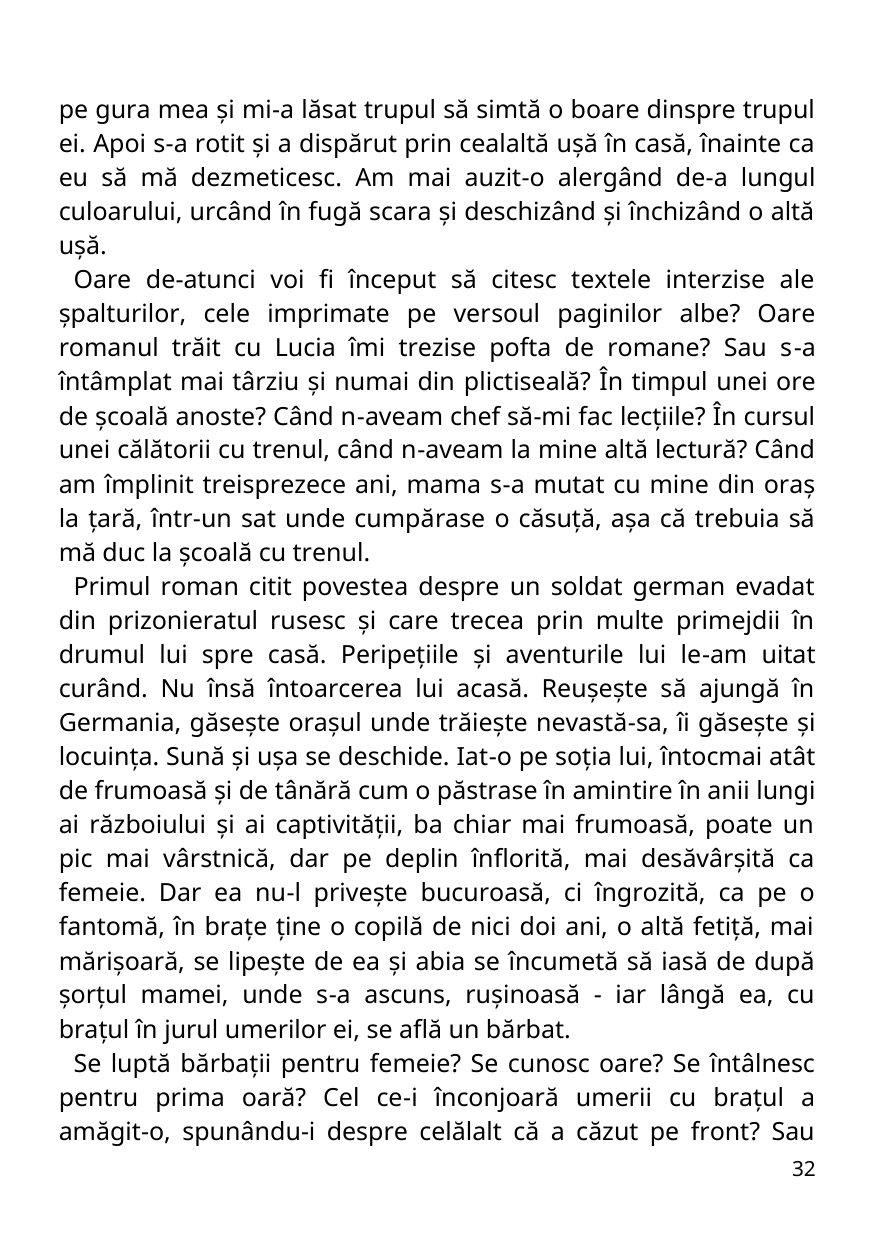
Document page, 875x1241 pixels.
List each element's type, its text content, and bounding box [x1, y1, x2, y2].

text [58, 1045, 816, 1147]
text Primul roman citit povestea despre un soldat german evadat din prizonieratul rusesc şi care trecea prin multe primejdii în drumul lui spre casă. Peripeţiile şi aventurile lui le-am uitat curând. Nu însă întoarcerea lui acasă. Reuşeşte să ajungă în Germania, găseşte oraşul unde trăieşte nevastă-sa, îi găseşte şi locuinţa. Sună şi uşa se deschide. Iat-o pe soţia lui, întocmai atât de frumoasă şi de tânără cum o păstrase în amintire în anii lungi ai războiului şi ai captivităţii, ba chiar mai frumoasă, poate un pic mai vârstnică, dar pe deplin înflorită, mai desăvârşită ca femeie. Dar ea nu-l priveşte bucuroasă, ci îngrozită, ca pe o fantomă, în braţe ţine o copilă de nici doi ani, o altă fetiţă, mai mărişoară, se lipeşte de ea şi abia se încumetă să iasă de după şorţul mamei, unde s-a ascuns, ruşinoasă - iar lângă ea, cu braţul în jurul umerilor ei, se află un bărbat. [58, 568, 816, 1045]
text Oare de-atunci voi fi început să citesc textele interzise ale şpalturilor, cele imprimate pe versoul paginilor albe? Oare romanul trăit cu Lucia îmi trezise pofta de romane? Sau s-a întâmplat mai târziu şi numai din plictiseală? În timpul unei ore de şcoală anoste? Când n-aveam chef să-mi fac lecţiile? În cursul unei călătorii cu trenul, când n-aveam la mine altă lectură? Când am împlinit treisprezece ani, mama s-a mutat cu mine din oraş la ţară, într-un sat unde cumpărase o căsuţă, aşa că trebuia să mă duc la şcoală cu trenul. [58, 262, 816, 568]
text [58, 92, 816, 262]
